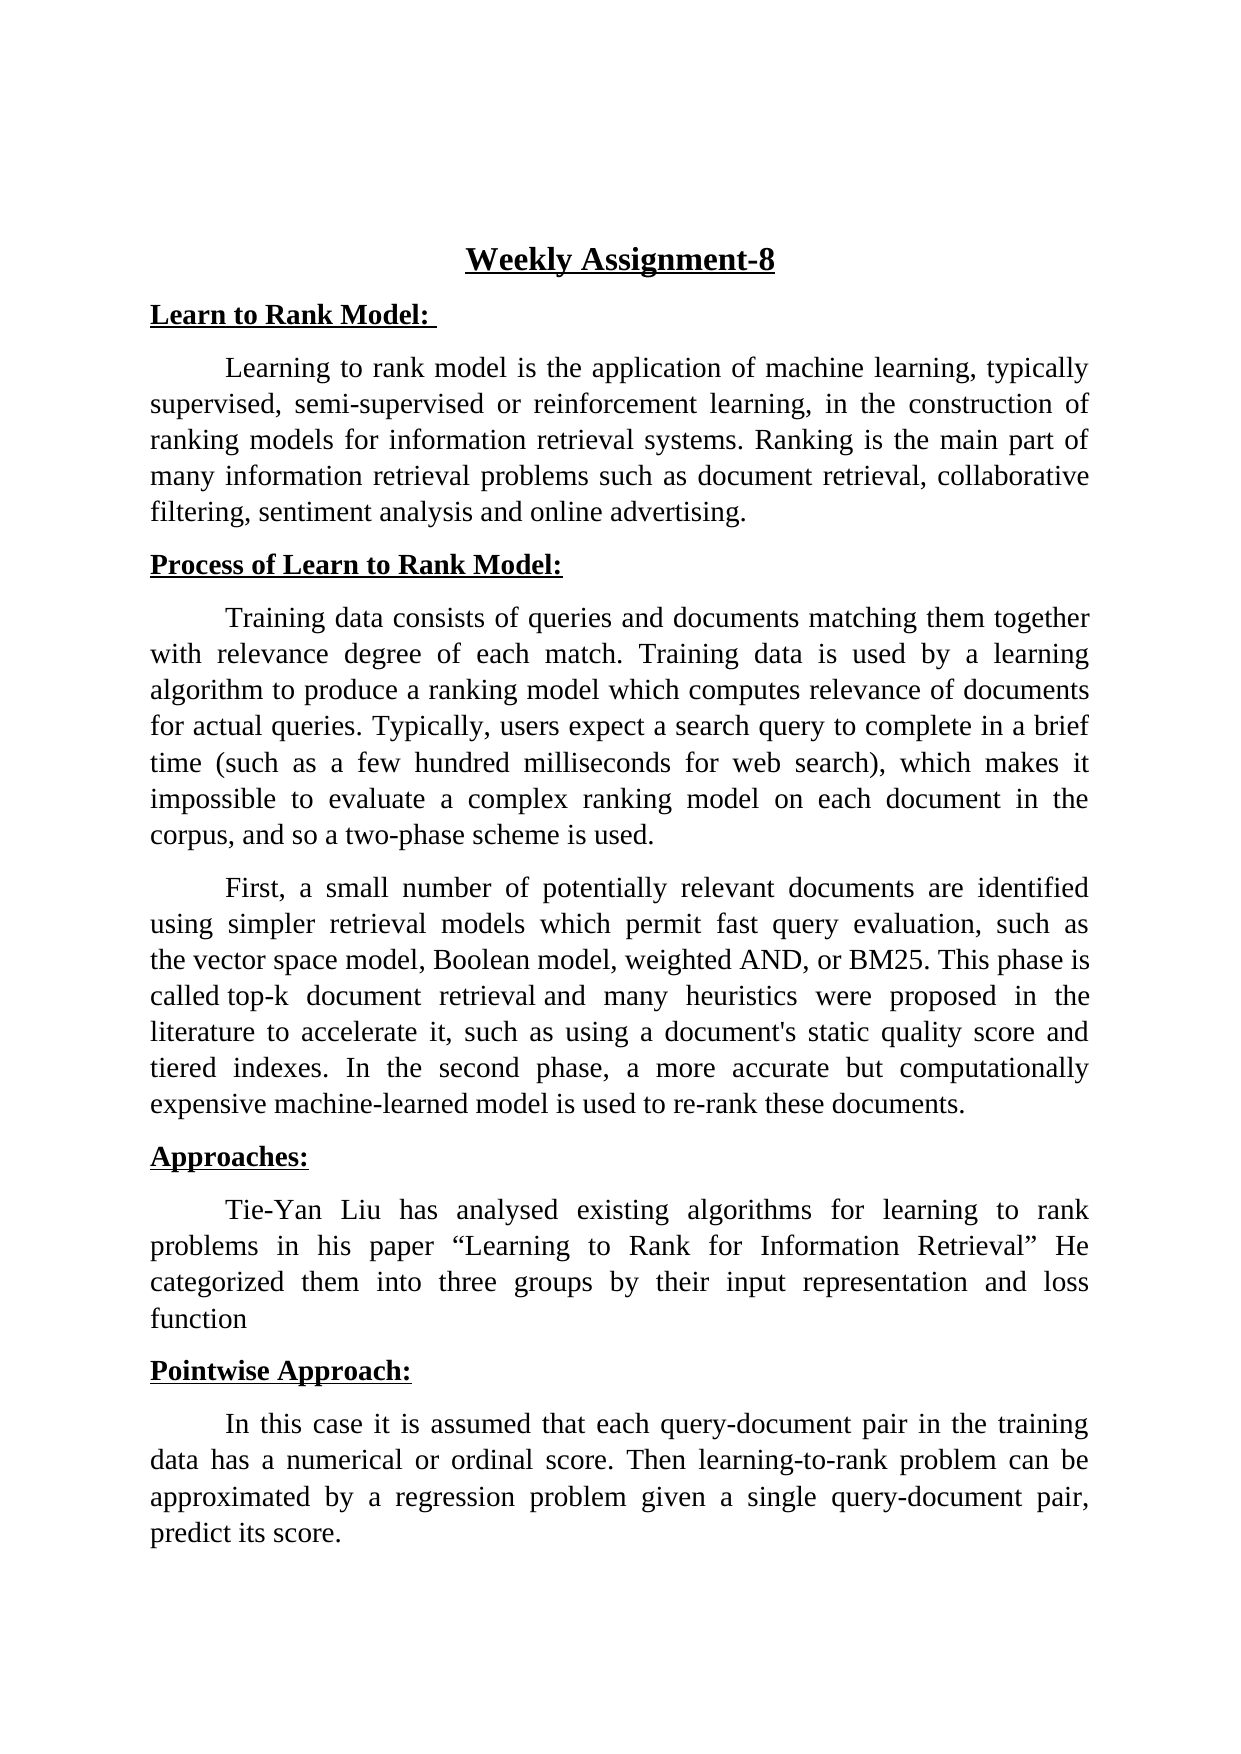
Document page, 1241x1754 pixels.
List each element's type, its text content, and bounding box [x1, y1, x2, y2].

text First, a small number of potentially relevant documents are identified using simpler retrieval models which permit fast query evaluation, such as the vector space model, Boolean model, weighted AND, or BM25. This phase is called top-k {\displaystyle k}kkdocument retrieval and many heuristics were proposed in the literature to accelerate it, such as using a document's static quality score and tiered indexes. In the second phase, a more accurate but computationally expensive machine-learned model is used to re-rank these documents. [150, 939, 1090, 1014]
text First, a small number of potentially relevant documents are identified using simpler retrieval models which permit fast query evaluation, such as the vector space model, Boolean model, weighted AND, or BM25. This phase is called top-k {\displaystyle k}kkdocument retrieval and many heuristics were proposed in the literature to accelerate it, such as using a document's static quality score and tiered indexes. In the second phase, a more accurate but computationally expensive machine-learned model is used to re-rank these documents. [150, 1084, 1090, 1120]
text Pointwise Approach: [150, 1353, 1090, 1387]
text In this case it is assumed that each query-document pair in the training data has a numerical or ordinal score. Then learning-to-rank problem can be approximated by a regression problem given a single query-document pair, predict its score. [150, 1512, 1090, 1548]
text Weekly Assignment-8 [150, 239, 1090, 277]
text Process of Learn to Rank Model: [150, 547, 1090, 581]
text First, a small number of potentially relevant documents are identified using simpler retrieval models which permit fast query evaluation, such as the vector space model, Boolean model, weighted AND, or BM25. This phase is called top-k {\displaystyle k}kkdocument retrieval and many heuristics were proposed in the literature to accelerate it, such as using a document's static quality score and tiered indexes. In the second phase, a more accurate but computationally expensive machine-learned model is used to re-rank these documents. [150, 870, 1090, 906]
text Training data consists of queries and documents matching them together with relevance degree of each match. Training data is used by a learning algorithm to produce a ranking model which computes relevance of documents for actual queries. Typically, users expect a search query to complete in a brief time (such as a few hundred milliseconds for web search), which makes it impossible to evaluate a complex ranking model on each document in the corpus, and so a two-phase scheme is used. [150, 814, 1090, 851]
text Tie-Yan Liu has analysed existing algorithms for learning to rank problems in his paper “Learning to Rank for Information Retrieval” He categorized them into three groups by their input representation and loss function [150, 1192, 1090, 1334]
text Approaches: [150, 1139, 1090, 1173]
text Training data consists of queries and documents matching them together with relevance degree of each match. Training data is used by a learning algorithm to produce a ranking model which computes relevance of documents for actual queries. Typically, users expect a search query to complete in a brief time (such as a few hundred milliseconds for web search), which makes it impossible to evaluate a complex ranking model on each document in the corpus, and so a two-phase scheme is used. [150, 600, 1090, 745]
text Learn to Rank Model: [150, 297, 1090, 331]
text Learning to rank model is the application of machine learning, typically supervised, semi-supervised or reinforcement learning, in the construction of ranking models for information retrieval systems. Ranking is the main part of many information retrieval problems such as document retrieval, collaborative filtering, sentiment analysis and online advertising. [150, 350, 1090, 528]
text In this case it is assumed that each query-document pair in the training data has a numerical or ordinal score. Then learning-to-rank problem can be approximated by a regression problem given a single query-document pair, predict its score. [150, 1406, 1090, 1443]
